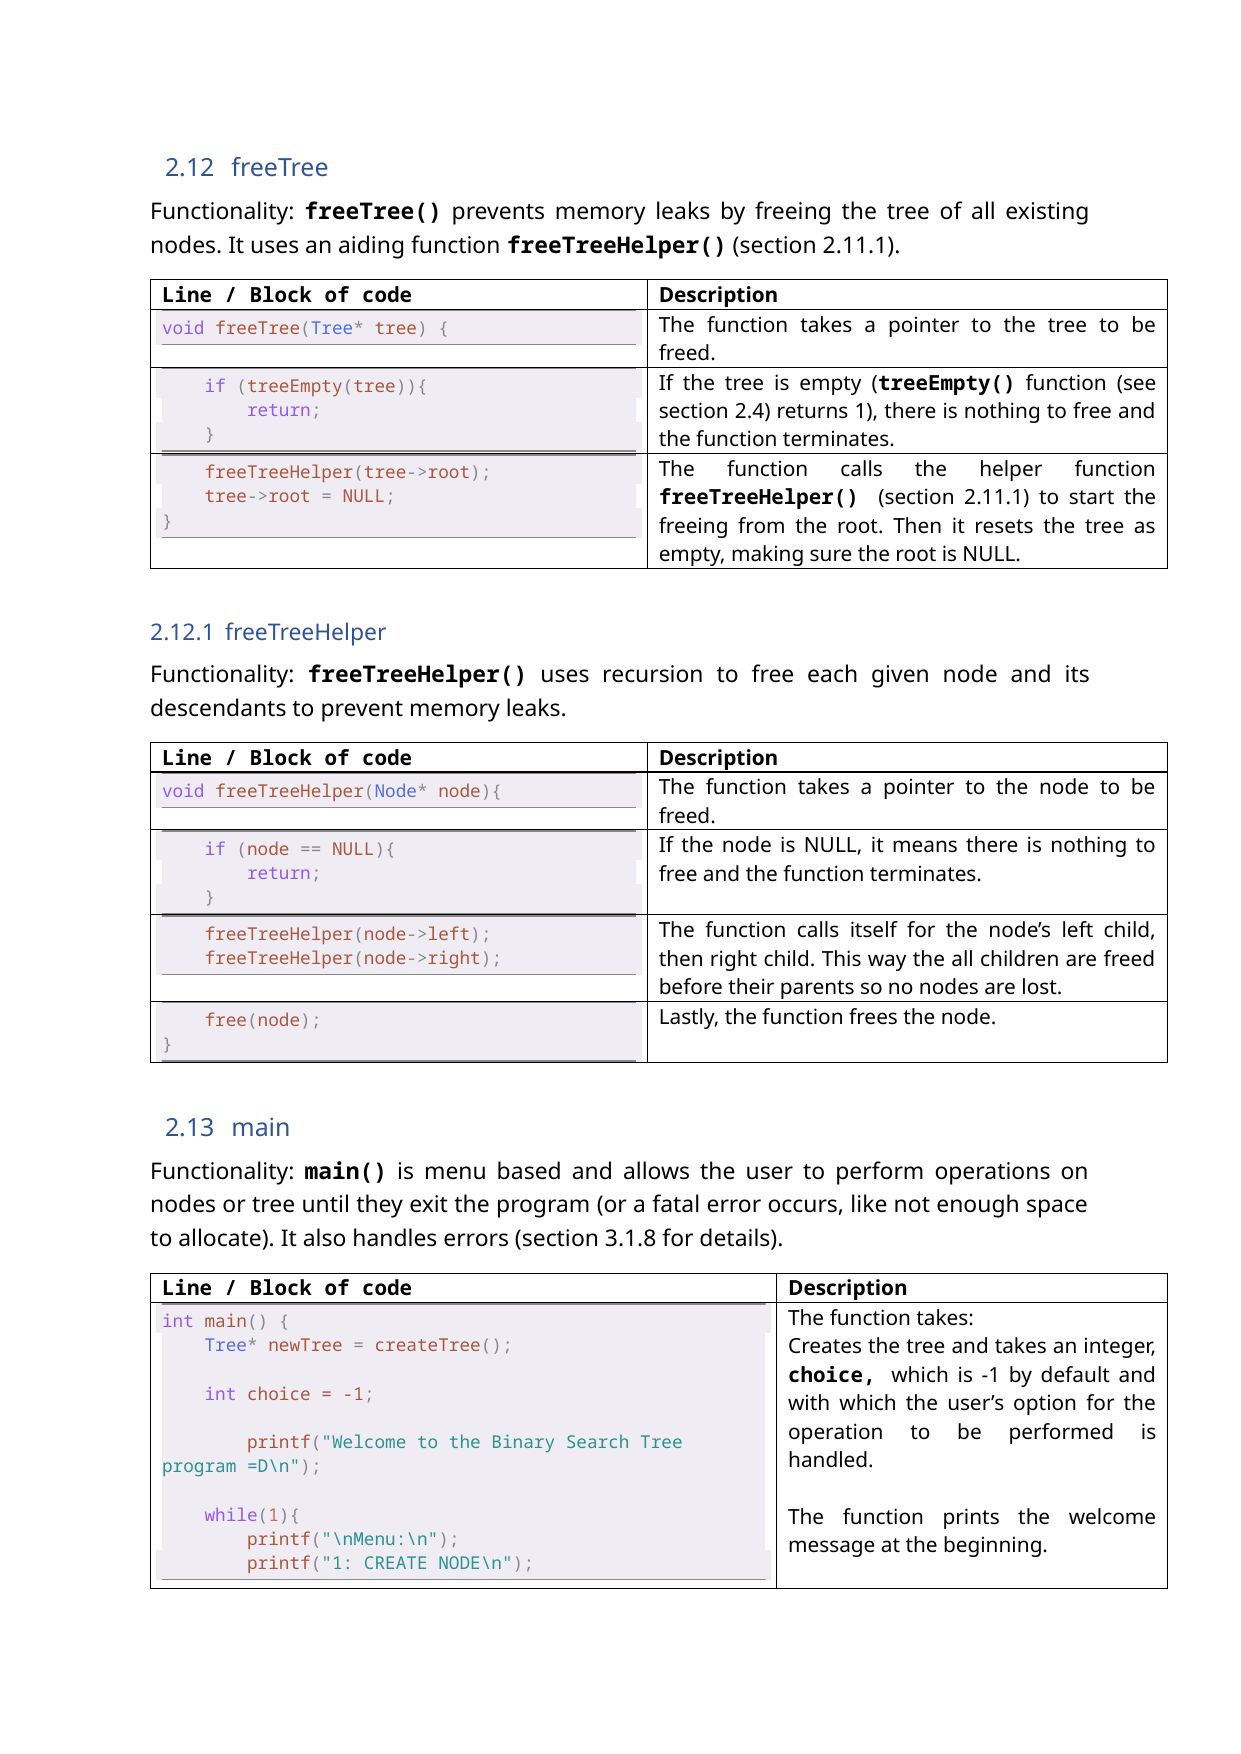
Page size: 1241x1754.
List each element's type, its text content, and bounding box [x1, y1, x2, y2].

text Functionality: main() is menu based and allows the user to perform operations on nodes or tree until they exit the program (or a fatal error occurs, like not enough space to allocate). It also handles errors (section 3.1.8 for details). [150, 1154, 1090, 1253]
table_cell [777, 1303, 1167, 1587]
table_cell void freeTree(Tree* tree) { [151, 310, 647, 367]
table_cell If the node is NULL, it means there is nothing to free and the function terminates. [648, 830, 1167, 914]
table_cell Lastly, the function frees the node. [648, 1002, 1167, 1062]
text Functionality: freeTreeHelper() uses recursion to free each given node and its descendants to prevent memory leaks. [150, 658, 1090, 723]
subtitle freeTreeHelper [150, 616, 1090, 647]
table_header Description [648, 280, 1167, 309]
table_cell void freeTreeHelper(Node* node){ [151, 773, 647, 829]
table_cell freeTreeHelper(node->left); freeTreeHelper(node->right); [151, 915, 647, 1001]
table_cell The function calls itself for the node’s left child, then right child. This way the all children are freed before their parents so no nodes are lost. [648, 915, 1167, 1001]
table_cell The function takes a pointer to the tree to be freed. [648, 310, 1167, 367]
table_header Description [777, 1274, 1167, 1302]
table_cell freeTreeHelper(tree->root); tree->root = NULL; } [151, 454, 647, 568]
table_header Line / Block of code [151, 280, 647, 309]
subtitle main [165, 1109, 1090, 1143]
table_cell The function takes a pointer to the node to be freed. [648, 773, 1167, 829]
table_cell If the tree is empty (treeEmpty() function (see section 2.4) returns 1), there is nothing to free and the function terminates. [648, 368, 1167, 453]
table_cell The function calls the helper function freeTreeHelper() (section 2.11.1) to start the freeing from the root. Then it resets the tree as empty, making sure the root is NULL. [648, 454, 1167, 568]
subtitle freeTree [165, 150, 1090, 184]
table_cell if (treeEmpty(tree)){ return; } [151, 368, 647, 453]
table_header Line / Block of code [151, 743, 647, 771]
table_header Line / Block of code [151, 1274, 776, 1302]
text Functionality: freeTree() prevents memory leaks by freeing the tree of all existing nodes. It uses an aiding function freeTreeHelper() (section 2.11.1). [150, 195, 1090, 260]
table_header Description [648, 743, 1167, 771]
